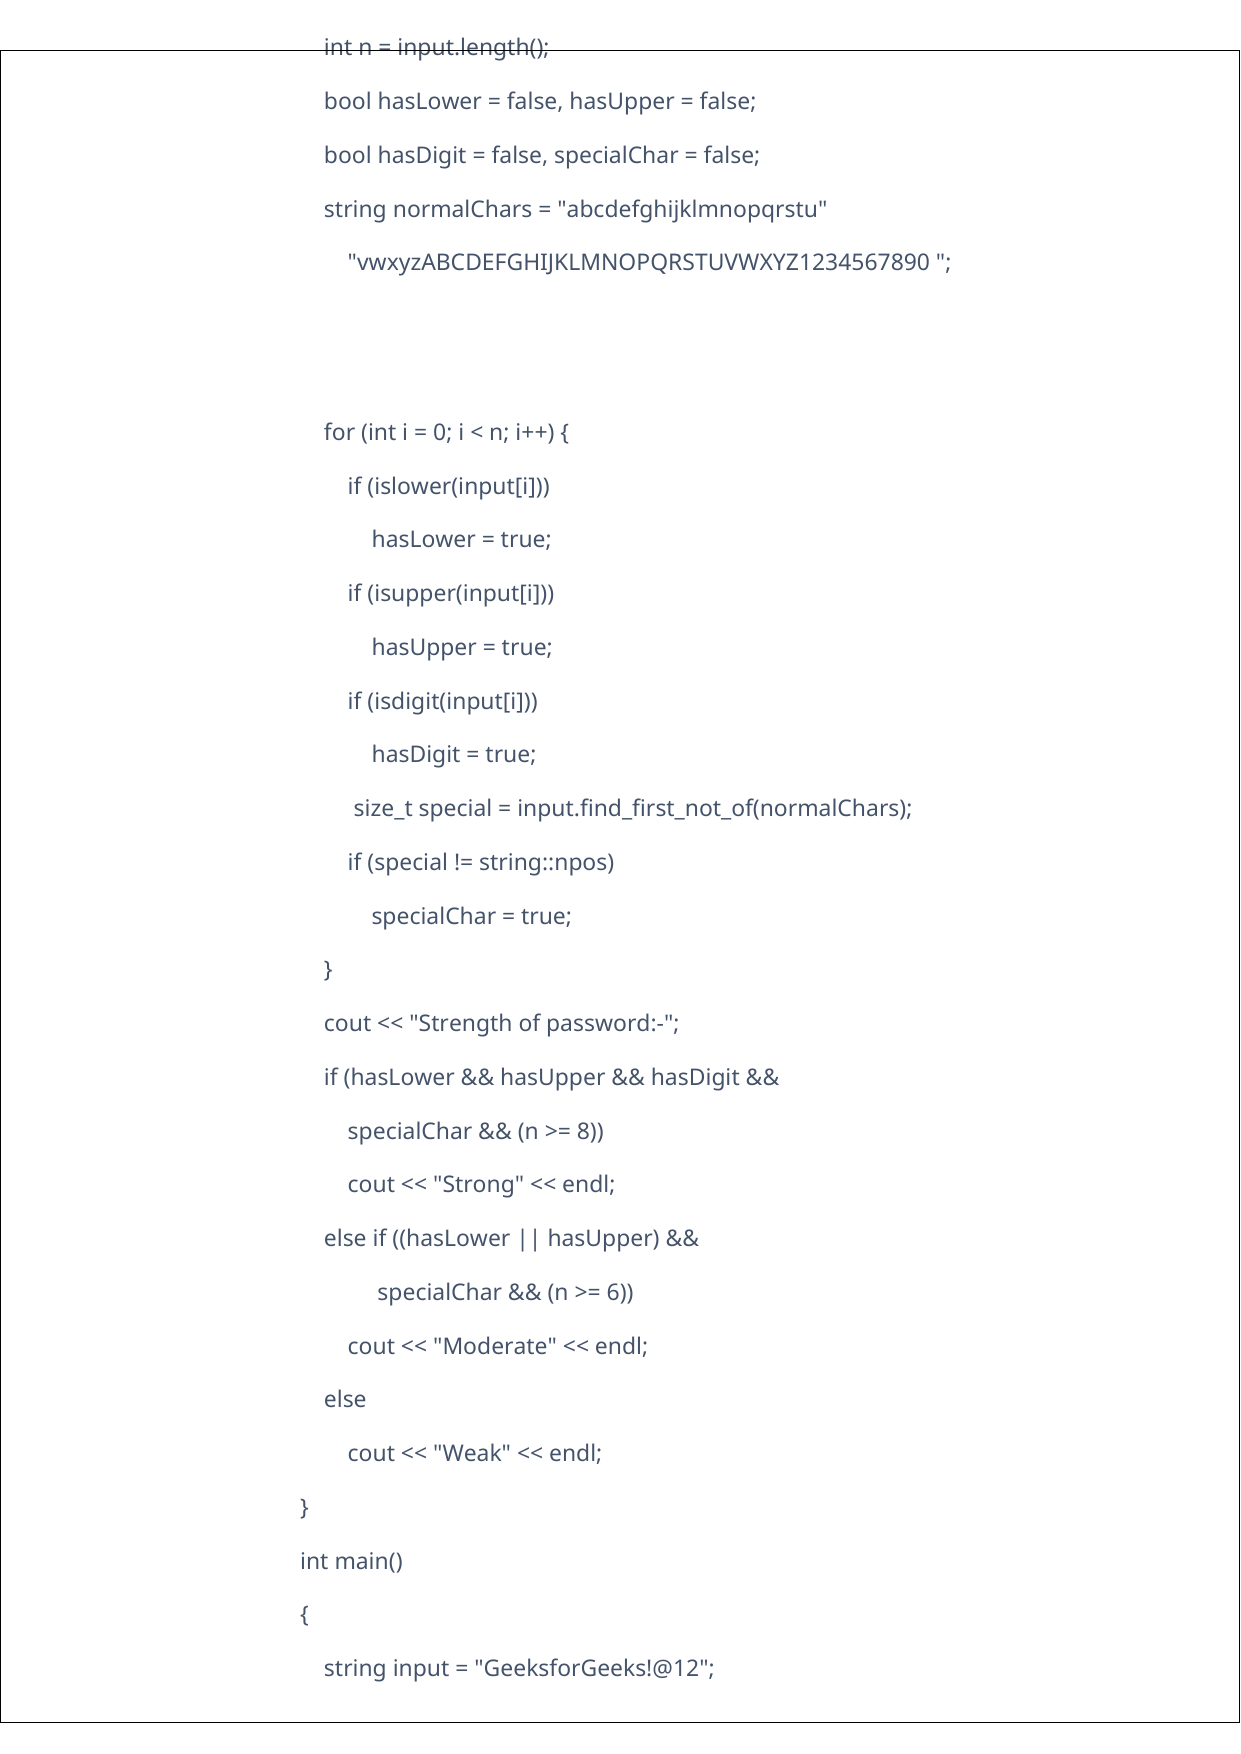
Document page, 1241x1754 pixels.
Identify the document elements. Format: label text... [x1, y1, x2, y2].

text cout << "Weak" << endl; [300, 1437, 1239, 1468]
text if (isdigit(input[i])) [300, 685, 1239, 716]
text } [300, 953, 1239, 985]
text if (islower(input[i])) [300, 470, 1239, 501]
text int main() [300, 1545, 1239, 1576]
text if (isupper(input[i])) [300, 577, 1239, 608]
text bool hasDigit = false, specialChar = false; [300, 139, 1239, 170]
text hasDigit = true; [300, 738, 1239, 770]
text cout << "Strong" << endl; [300, 1168, 1239, 1200]
text "vwxyzABCDEFGHIJKLMNOPQRSTUVWXYZ1234567890 "; [300, 246, 1239, 277]
text string normalChars = "abcdefghijklmnopqrstu" [300, 192, 1239, 224]
text { [300, 1598, 1239, 1630]
text specialChar && (n >= 6)) [300, 1276, 1239, 1307]
text else [300, 1383, 1239, 1415]
text cout << "Strength of password:-"; [300, 1007, 1239, 1038]
text hasUpper = true; [300, 631, 1239, 662]
text hasLower = true; [300, 523, 1239, 555]
text string input = "GeeksforGeeks!@12"; [300, 1652, 1239, 1683]
text size_t special = input.find_first_not_of(normalChars); [300, 792, 1239, 823]
text specialChar = true; [300, 900, 1239, 931]
text int n = input.length(); [300, 31, 1240, 50]
text bool hasLower = false, hasUpper = false; [300, 85, 1239, 116]
text } [300, 1491, 1239, 1522]
text if (hasLower && hasUpper && hasDigit && [300, 1061, 1239, 1092]
text if (special != string::npos) [300, 846, 1239, 877]
text for (int i = 0; i < n; i++) { [300, 416, 1239, 447]
text specialChar && (n >= 8)) [300, 1115, 1239, 1146]
text cout << "Moderate" << endl; [300, 1330, 1239, 1361]
text else if ((hasLower || hasUpper) && [300, 1222, 1239, 1253]
